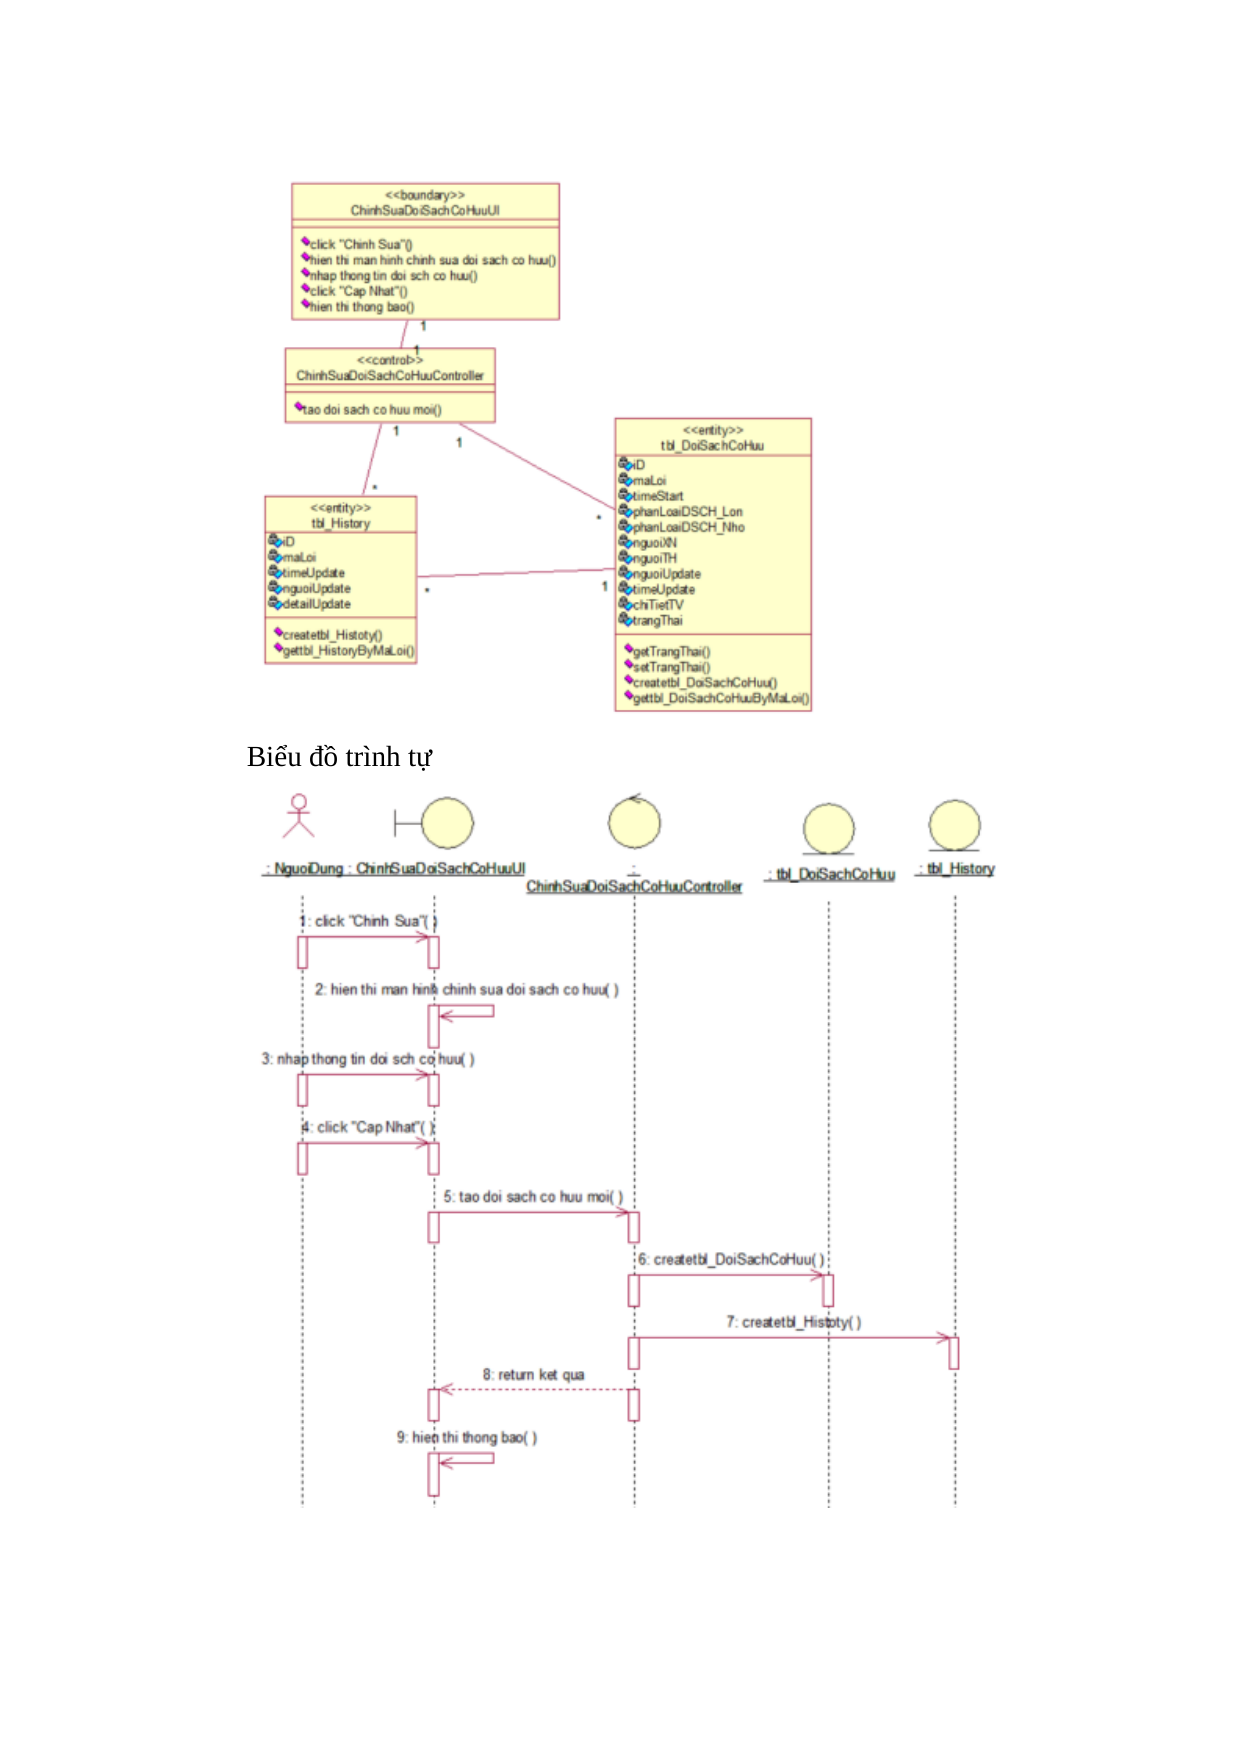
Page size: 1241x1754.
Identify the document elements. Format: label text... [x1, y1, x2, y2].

picture [246, 150, 853, 723]
picture [246, 789, 1016, 1508]
text Biểu đồ trình tự [187, 739, 1053, 773]
